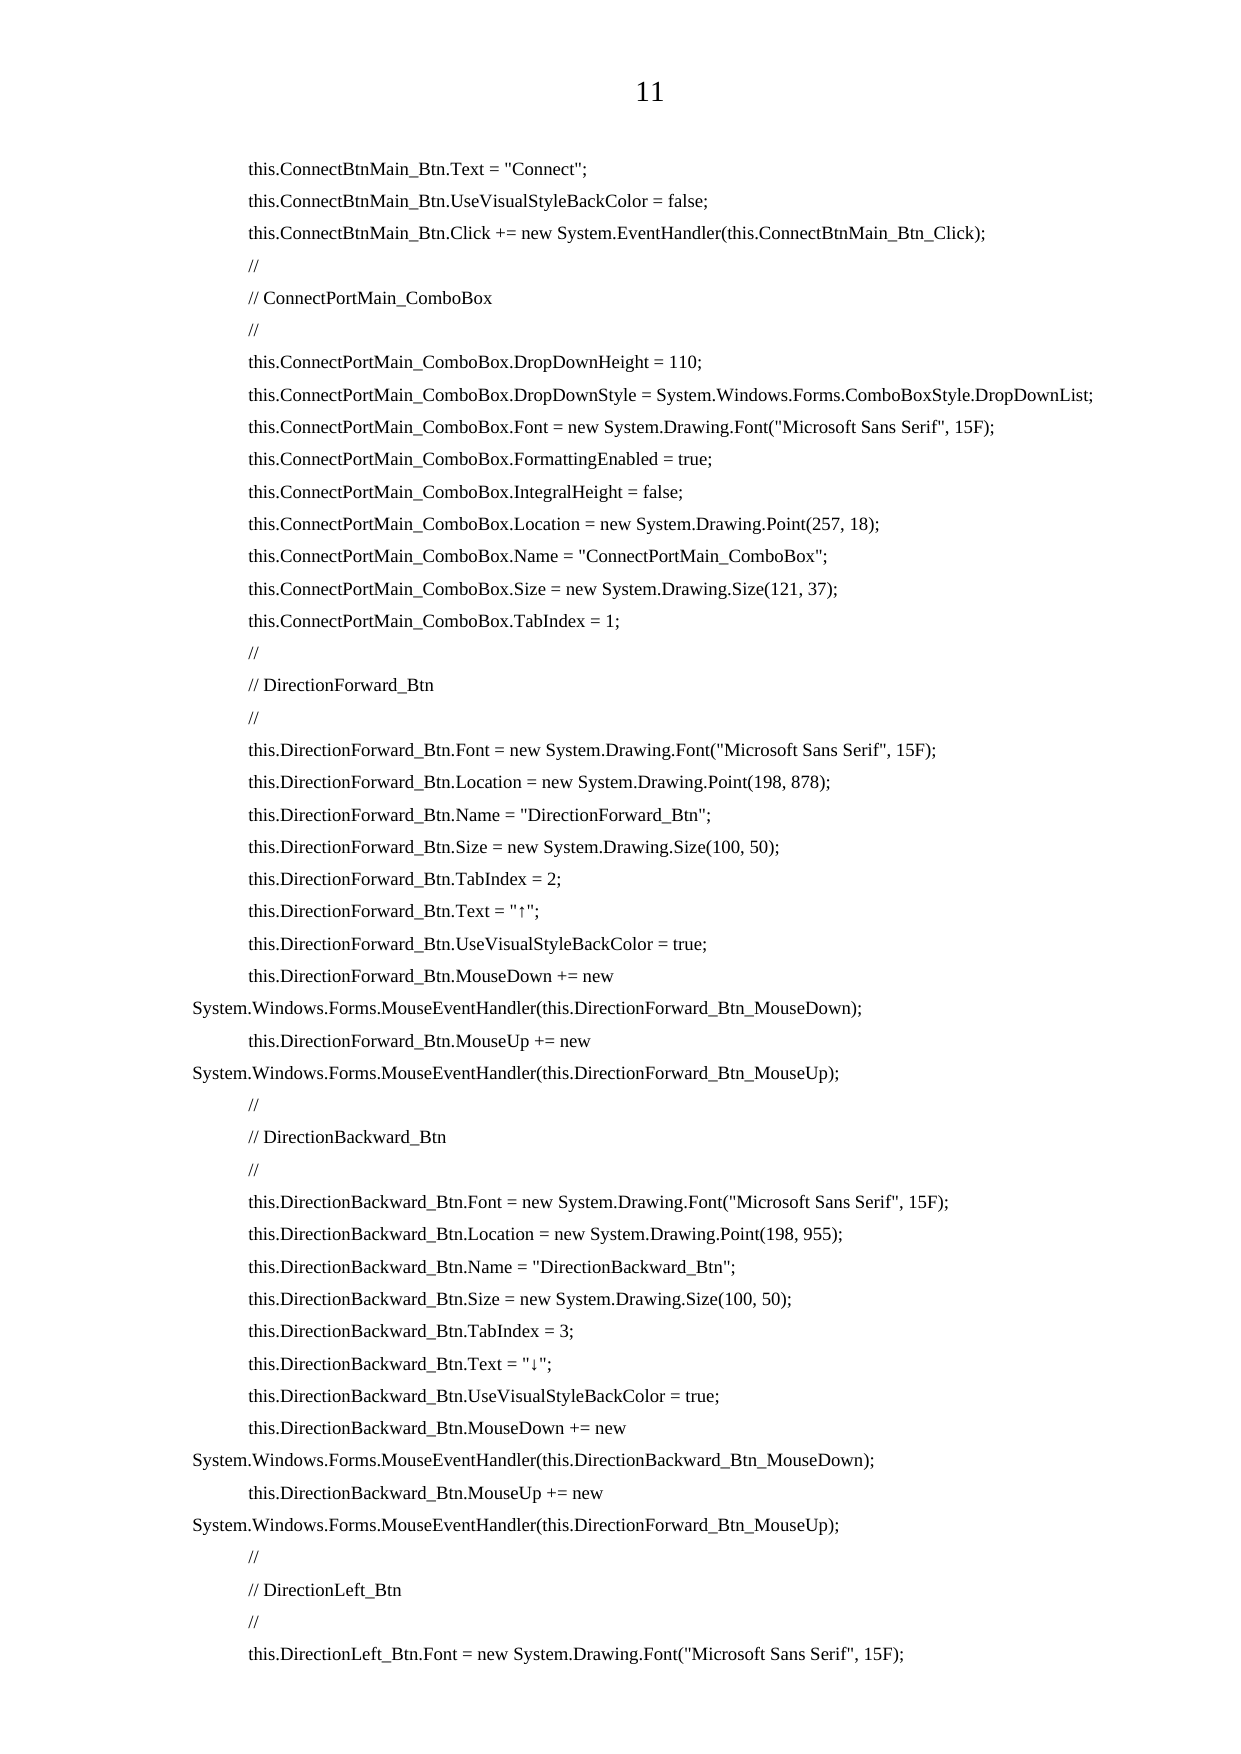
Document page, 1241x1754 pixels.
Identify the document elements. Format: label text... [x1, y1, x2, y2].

text this.DirectionForward_Btn.Size = new System.Drawing.Size(100, 50); [192, 836, 1181, 857]
text this.DirectionForward_Btn.MouseDown += new System.Windows.Forms.MouseEventHandler(this.DirectionForward_Btn_MouseDown); [192, 965, 1181, 1019]
text // [192, 1611, 1181, 1632]
text this.DirectionBackward_Btn.Size = new System.Drawing.Size(100, 50); [192, 1288, 1181, 1309]
text // [192, 1094, 1181, 1116]
text this.ConnectPortMain_ComboBox.Location = new System.Drawing.Point(257, 18); [192, 513, 1181, 534]
text this.DirectionBackward_Btn.Name = "DirectionBackward_Btn"; [192, 1256, 1181, 1277]
text this.ConnectPortMain_ComboBox.DropDownHeight = 110; [192, 351, 1181, 373]
text this.ConnectPortMain_ComboBox.FormattingEnabled = true; [192, 448, 1181, 470]
text this.ConnectPortMain_ComboBox.DropDownStyle = System.Windows.Forms.ComboBoxStyle.DropDownList; [192, 384, 1181, 405]
text this.ConnectPortMain_ComboBox.Name = "ConnectPortMain_ComboBox"; [192, 545, 1181, 567]
text this.DirectionForward_Btn.Name = "DirectionForward_Btn"; [192, 803, 1181, 825]
text this.DirectionForward_Btn.MouseUp += new System.Windows.Forms.MouseEventHandler(this.DirectionForward_Btn_MouseUp); [192, 1029, 1181, 1083]
text this.ConnectBtnMain_Btn.UseVisualStyleBackColor = false; [192, 190, 1181, 211]
text this.DirectionForward_Btn.Font = new System.Drawing.Font("Microsoft Sans Serif", 15F); [192, 739, 1181, 760]
text // [192, 1159, 1181, 1180]
text this.DirectionBackward_Btn.MouseUp += new System.Windows.Forms.MouseEventHandler(this.DirectionForward_Btn_MouseUp); [192, 1482, 1181, 1535]
text // [192, 254, 1181, 276]
text // [192, 1546, 1181, 1568]
text // [192, 642, 1181, 663]
text this.DirectionBackward_Btn.Font = new System.Drawing.Font("Microsoft Sans Serif", 15F); [192, 1191, 1181, 1212]
text this.DirectionLeft_Btn.Font = new System.Drawing.Font("Microsoft Sans Serif", 15F); [192, 1643, 1181, 1664]
text this.DirectionForward_Btn.Location = new System.Drawing.Point(198, 878); [192, 771, 1181, 793]
text // [192, 319, 1181, 341]
text this.DirectionBackward_Btn.Text = "↓"; [192, 1352, 1181, 1374]
text this.DirectionForward_Btn.Text = "↑"; [192, 900, 1181, 922]
text this.DirectionBackward_Btn.TabIndex = 3; [192, 1320, 1181, 1342]
text // DirectionBackward_Btn [192, 1126, 1181, 1148]
text this.ConnectPortMain_ComboBox.Font = new System.Drawing.Font("Microsoft Sans Serif", 15F); [192, 416, 1181, 437]
text this.ConnectPortMain_ComboBox.IntegralHeight = false; [192, 481, 1181, 502]
text this.ConnectBtnMain_Btn.Text = "Connect"; [192, 158, 1181, 179]
text this.ConnectBtnMain_Btn.Click += new System.EventHandler(this.ConnectBtnMain_Btn_Click); [192, 222, 1181, 244]
text // DirectionForward_Btn [192, 674, 1181, 696]
text // [192, 707, 1181, 728]
text this.DirectionForward_Btn.UseVisualStyleBackColor = true; [192, 933, 1181, 954]
text this.DirectionBackward_Btn.Location = new System.Drawing.Point(198, 955); [192, 1223, 1181, 1245]
text this.DirectionBackward_Btn.UseVisualStyleBackColor = true; [192, 1385, 1181, 1406]
text this.ConnectPortMain_ComboBox.Size = new System.Drawing.Size(121, 37); [192, 577, 1181, 599]
text this.DirectionBackward_Btn.MouseDown += new System.Windows.Forms.MouseEventHandler(this.DirectionBackward_Btn_MouseDown); [192, 1417, 1181, 1471]
text this.ConnectPortMain_ComboBox.TabIndex = 1; [192, 610, 1181, 631]
text // ConnectPortMain_ComboBox [192, 287, 1181, 308]
text // DirectionLeft_Btn [192, 1578, 1181, 1600]
text this.DirectionForward_Btn.TabIndex = 2; [192, 868, 1181, 889]
